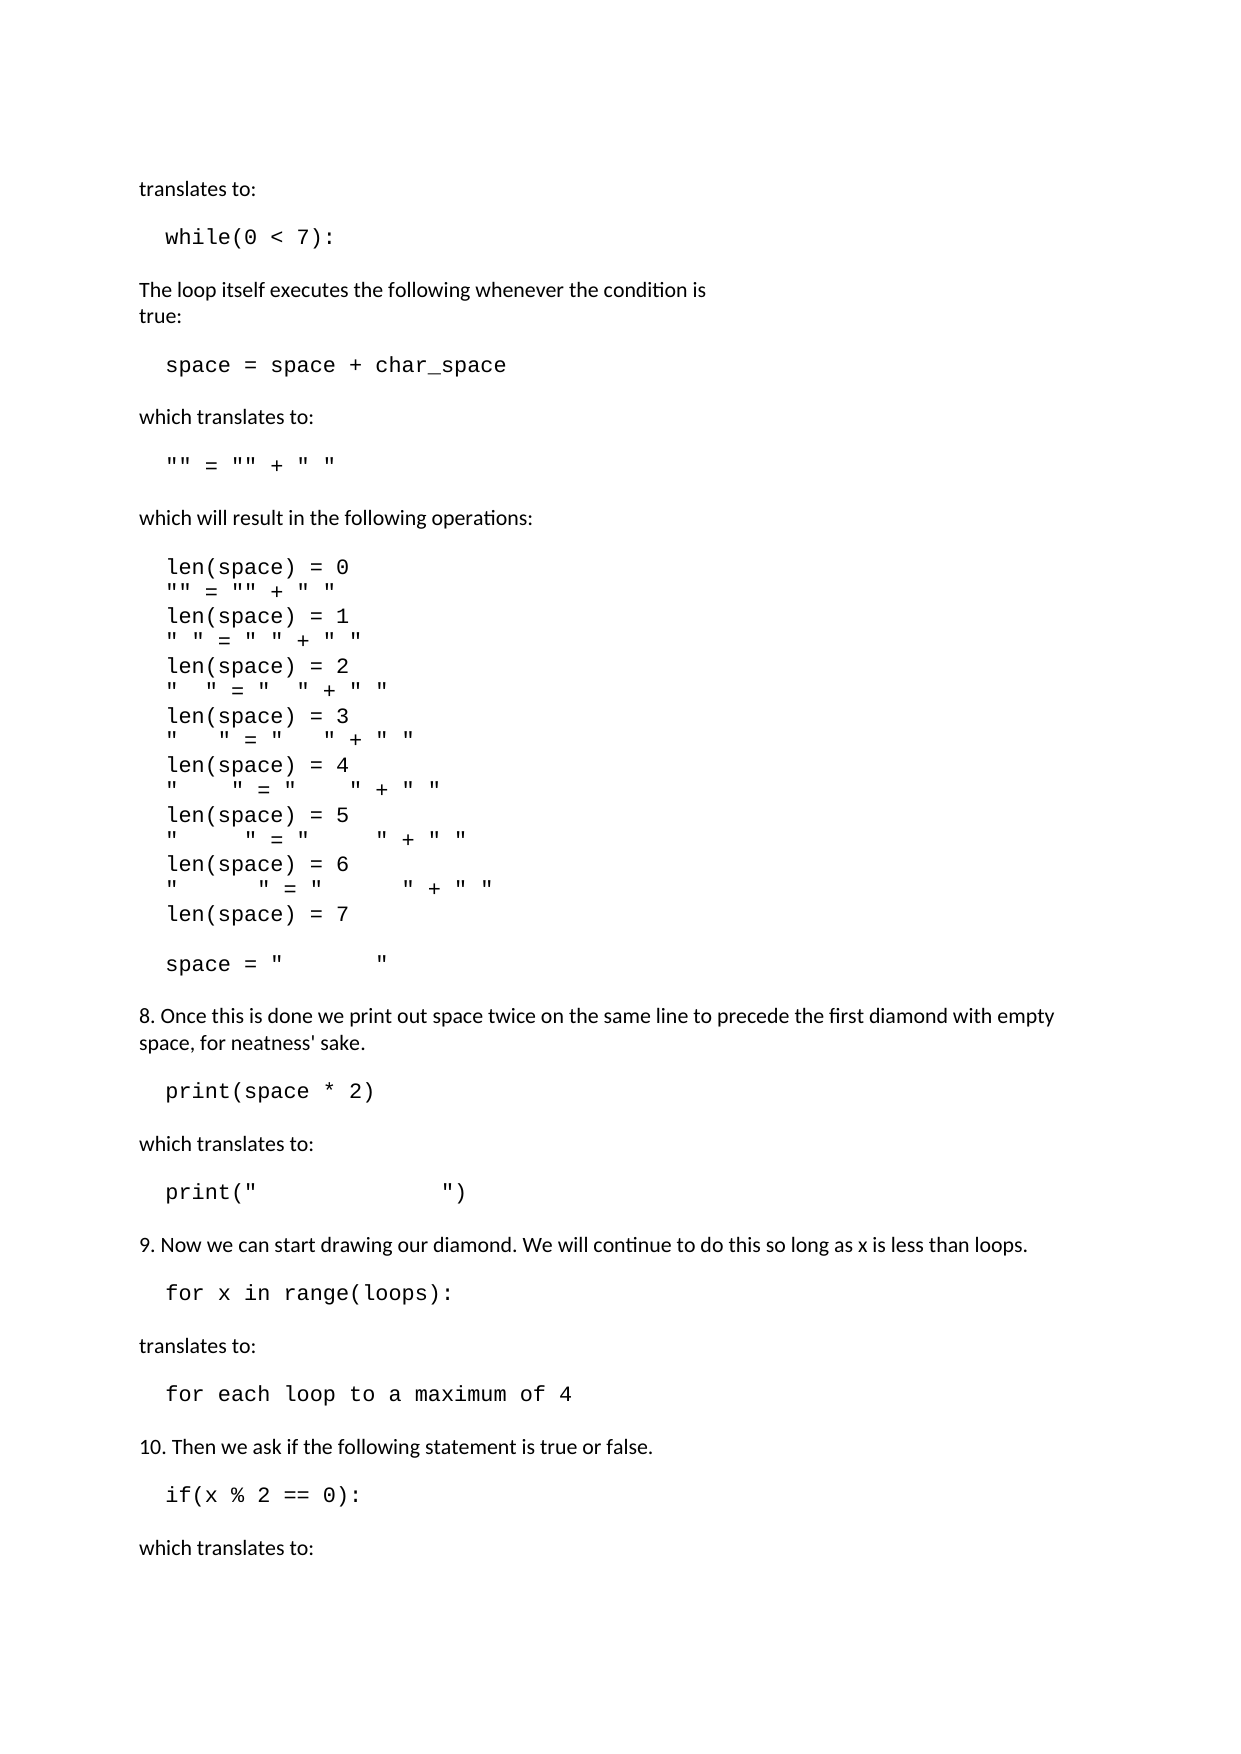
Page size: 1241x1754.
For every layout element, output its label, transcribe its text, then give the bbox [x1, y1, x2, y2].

text space = space + char_space [139, 354, 1101, 379]
text print(" ") [139, 1181, 1101, 1206]
text "" = "" + " " [139, 455, 1101, 480]
text which translates to: [139, 403, 1101, 430]
text for each loop to a maximum of 4 [139, 1383, 1101, 1408]
text "" = "" + " " [139, 581, 1101, 606]
text len(space) = 7 [139, 903, 1101, 928]
text " " = " " + " " [139, 829, 1101, 853]
text " " = " " + " " [139, 779, 1101, 804]
text len(space) = 0 [139, 556, 1101, 581]
text len(space) = 2 [139, 655, 1101, 680]
text 9. Now we can start drawing our diamond. We will continue to do this so long as x is less than loops. [139, 1231, 1101, 1258]
text len(space) = 3 [139, 705, 1101, 729]
text while(0 < 7): [139, 226, 1101, 251]
text which translates to: [139, 1130, 1101, 1157]
text which translates to: [139, 1534, 1101, 1561]
text len(space) = 6 [139, 853, 1101, 878]
text 10. Then we ask if the following statement is true or false. [139, 1433, 1101, 1460]
text which will result in the following operations: [139, 504, 1101, 531]
text " " = " " + " " [139, 878, 1101, 903]
text " " = " " + " " [139, 630, 1101, 655]
text len(space) = 1 [139, 606, 1101, 630]
text space = " " [139, 953, 1101, 977]
text The loop itself executes the following whenever the condition is [139, 276, 1101, 302]
text " " = " " + " " [139, 680, 1101, 705]
text 8. Once this is done we print out space twice on the same line to precede the first diamond with empty space, for neatness' sake. [139, 1002, 1101, 1056]
text if(x % 2 == 0): [139, 1484, 1101, 1509]
text " " = " " + " " [139, 729, 1101, 754]
text len(space) = 5 [139, 804, 1101, 829]
text translates to: [139, 175, 1101, 201]
text for x in range(loops): [139, 1282, 1101, 1307]
text translates to: [139, 1332, 1101, 1359]
text print(space * 2) [139, 1080, 1101, 1105]
text true: [139, 302, 1101, 329]
text len(space) = 4 [139, 754, 1101, 779]
